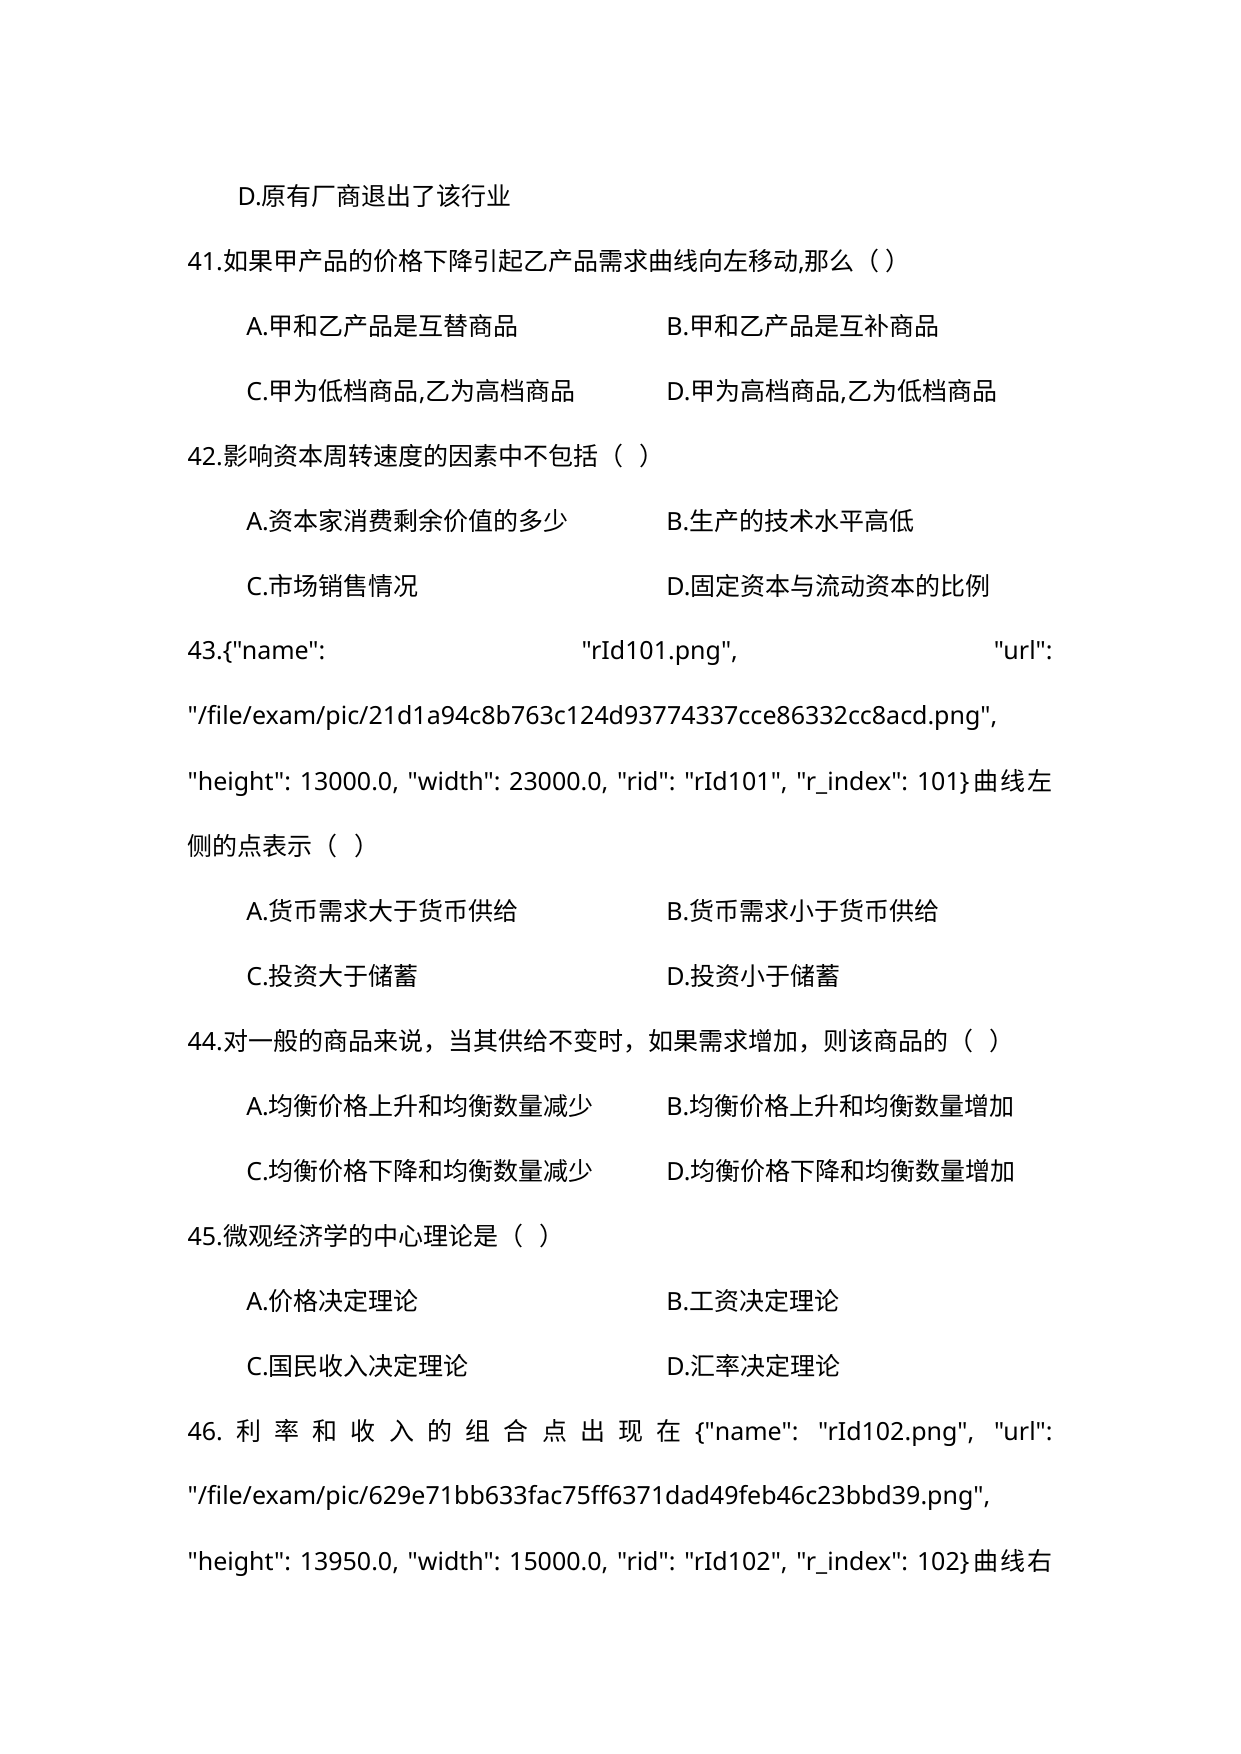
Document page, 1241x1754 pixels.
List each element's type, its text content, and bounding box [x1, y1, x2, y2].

text 45.微观经济学的中心理论是（ ） [187, 1202, 1053, 1267]
table_cell D.甲为高档商品,乙为低档商品 [655, 357, 1075, 422]
text 41.如果甲产品的价格下降引起乙产品需求曲线向左移动,那么（ ） [187, 227, 1053, 292]
table_header B.生产的技术水平高低 [655, 487, 1075, 552]
table_header A.甲和乙产品是互替商品 [235, 292, 655, 357]
text 44.对一般的商品来说，当其供给不变时，如果需求增加，则该商品的（ ） [187, 1007, 1053, 1072]
table_cell C.国民收入决定理论 [235, 1332, 655, 1397]
text D.原有厂商退出了该行业 [187, 162, 1053, 227]
table_cell C.均衡价格下降和均衡数量减少 [235, 1137, 655, 1202]
table_header B.甲和乙产品是互补商品 [655, 292, 1075, 357]
table_header B.货币需求小于货币供给 [655, 877, 1075, 942]
table_header B.工资决定理论 [655, 1267, 1075, 1332]
table_cell C.市场销售情况 [235, 552, 655, 617]
table_header A.资本家消费剩余价值的多少 [235, 487, 655, 552]
table_header B.均衡价格上升和均衡数量增加 [655, 1072, 1075, 1137]
table_cell C.投资大于储蓄 [235, 942, 655, 1007]
table_cell D.汇率决定理论 [655, 1332, 1075, 1397]
text 43.{"name": "rId101.png", "url": "/file/exam/pic/21d1a94c8b763c124d93774337cce86332cc8acd.png", "height": 13000.0, "width": 23000.0, "rid": "rId101", "r_index": 101}曲线左侧的点表示（ ） [187, 617, 1053, 877]
table_header A.货币需求大于货币供给 [235, 877, 655, 942]
table_cell D.均衡价格下降和均衡数量增加 [655, 1137, 1075, 1202]
table_header A.均衡价格上升和均衡数量减少 [235, 1072, 655, 1137]
text 42.影响资本周转速度的因素中不包括（ ） [187, 422, 1053, 487]
table_cell D.投资小于储蓄 [655, 942, 1075, 1007]
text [187, 1397, 1053, 1592]
table_cell C.甲为低档商品,乙为高档商品 [235, 357, 655, 422]
table_header A.价格决定理论 [235, 1267, 655, 1332]
table_cell D.固定资本与流动资本的比例 [655, 552, 1075, 617]
